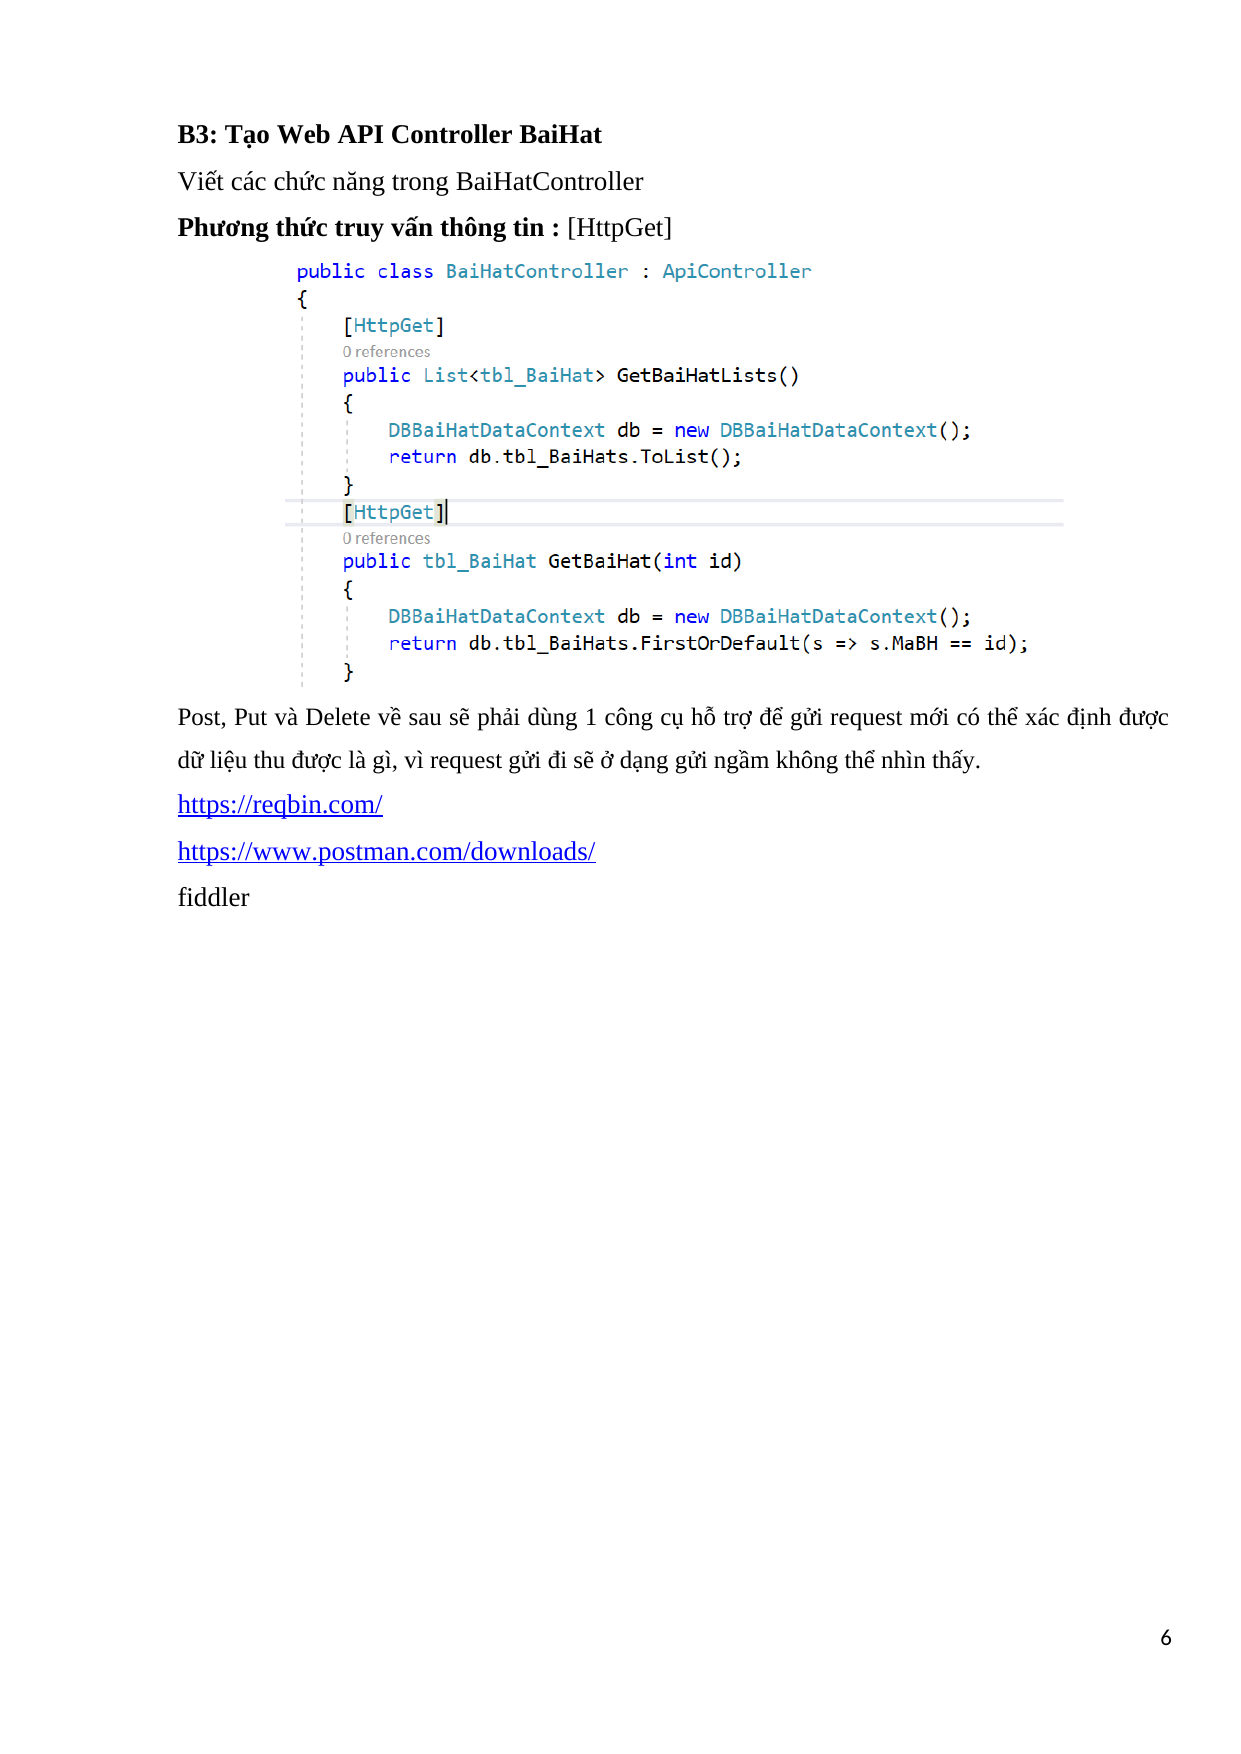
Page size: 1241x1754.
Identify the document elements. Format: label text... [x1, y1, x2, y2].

picture [285, 258, 1064, 688]
text Phương thức truy vấn thông tin : [HttpGet] [177, 211, 1172, 243]
text fiddler [177, 881, 1172, 913]
text B3: Tạo Web API Controller BaiHat [177, 118, 1172, 149]
text https://www.postman.com/downloads/ [177, 835, 1172, 866]
text https://reqbin.com/ [177, 788, 1172, 819]
text Viết các chức năng trong BaiHatController [177, 165, 1172, 196]
text Post, Put và Delete về sau sẽ phải dùng 1 công cụ hỗ trợ để gửi request mới có thể xác định được dữ liệu thu được là gì, vì request gửi đi sẽ ở dạng gửi ngầm không thể nhìn thấy. [177, 702, 1172, 774]
